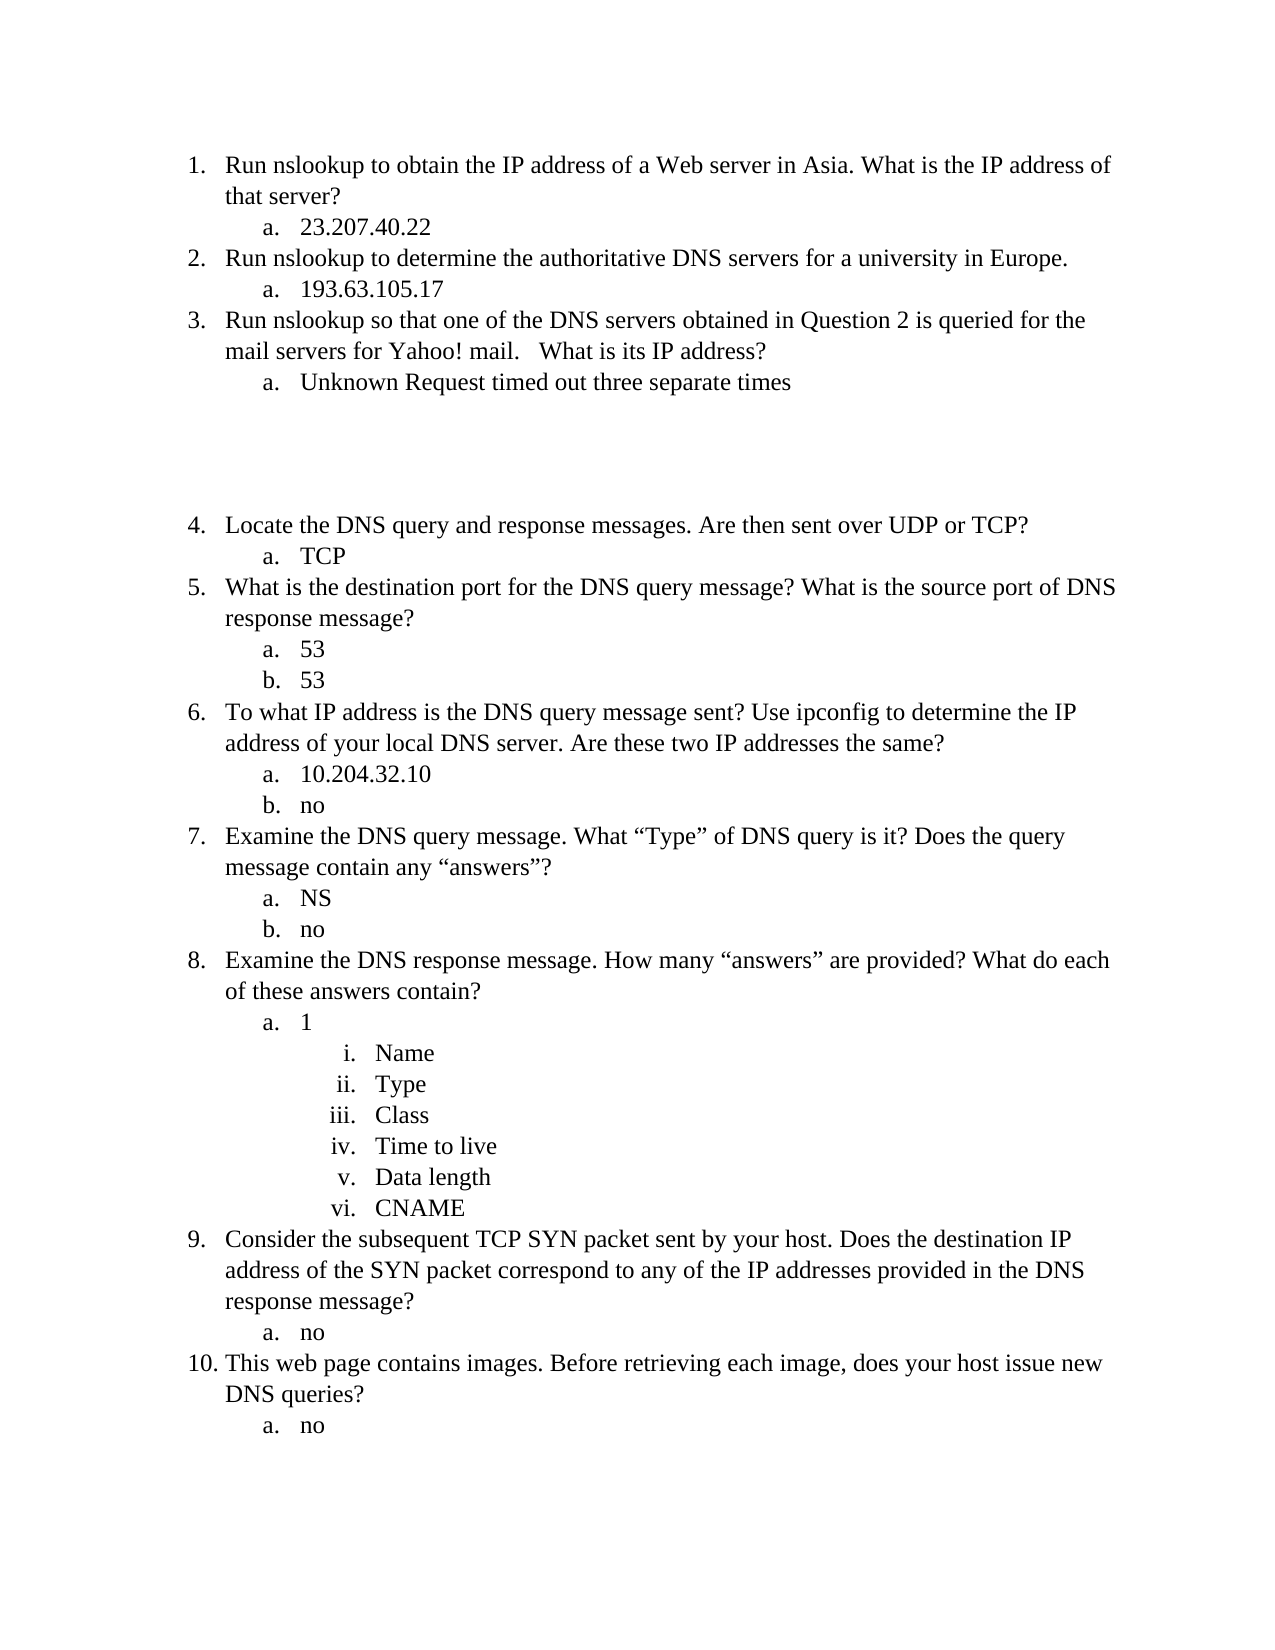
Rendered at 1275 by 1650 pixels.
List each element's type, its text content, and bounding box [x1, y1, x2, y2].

list 1 [262, 1007, 1125, 1036]
list Examine the DNS response message. How many “answers” are provided? What do each of these answers contain? [187, 945, 1125, 1005]
list no [262, 914, 1125, 943]
list Name [356, 1038, 1125, 1067]
list This web page contains images. Before retrieving each image, does your host issue new DNS queries? [187, 1348, 1125, 1408]
list 53 [262, 666, 1125, 694]
list Data length [356, 1162, 1125, 1191]
list Time to live [356, 1131, 1125, 1160]
list no [262, 790, 1125, 818]
list NS [262, 883, 1125, 912]
list 53 [262, 634, 1125, 663]
list Run nslookup so that one of the DNS servers obtained in Question 2 is queried for the mail servers for Yahoo! mail. What is its IP address? [187, 305, 1125, 365]
list What is the destination port for the DNS query message? What is the source port of DNS response message? [187, 572, 1125, 632]
list no [262, 1317, 1125, 1346]
list Class [356, 1100, 1125, 1129]
list Locate the DNS query and response messages. Are then sent over UDP or TCP? [187, 510, 1125, 539]
list TCP [262, 541, 1125, 570]
list Run nslookup to determine the authoritative DNS servers for a university in Europe. [187, 243, 1125, 272]
list 23.207.40.22 [262, 212, 1125, 241]
list no [262, 1411, 1125, 1439]
list Examine the DNS query message. What “Type” of DNS query is it? Does the query message contain any “answers”? [187, 821, 1125, 881]
list 193.63.105.17 [262, 274, 1125, 303]
list Unknown Request timed out three separate times [262, 367, 1125, 396]
list Run nslookup to obtain the IP address of a Web server in Asia. What is the IP address of that server? [187, 150, 1125, 210]
list 10.204.32.10 [262, 759, 1125, 787]
list To what IP address is the DNS query message sent? Use ipconfig to determine the IP address of your local DNS server. Are these two IP addresses the same? [187, 697, 1125, 756]
list Type [356, 1069, 1125, 1098]
list Consider the subsequent TCP SYN packet sent by your host. Does the destination IP address of the SYN packet correspond to any of the IP addresses provided in the DNS response message? [187, 1224, 1125, 1315]
list CNAME [356, 1193, 1125, 1222]
